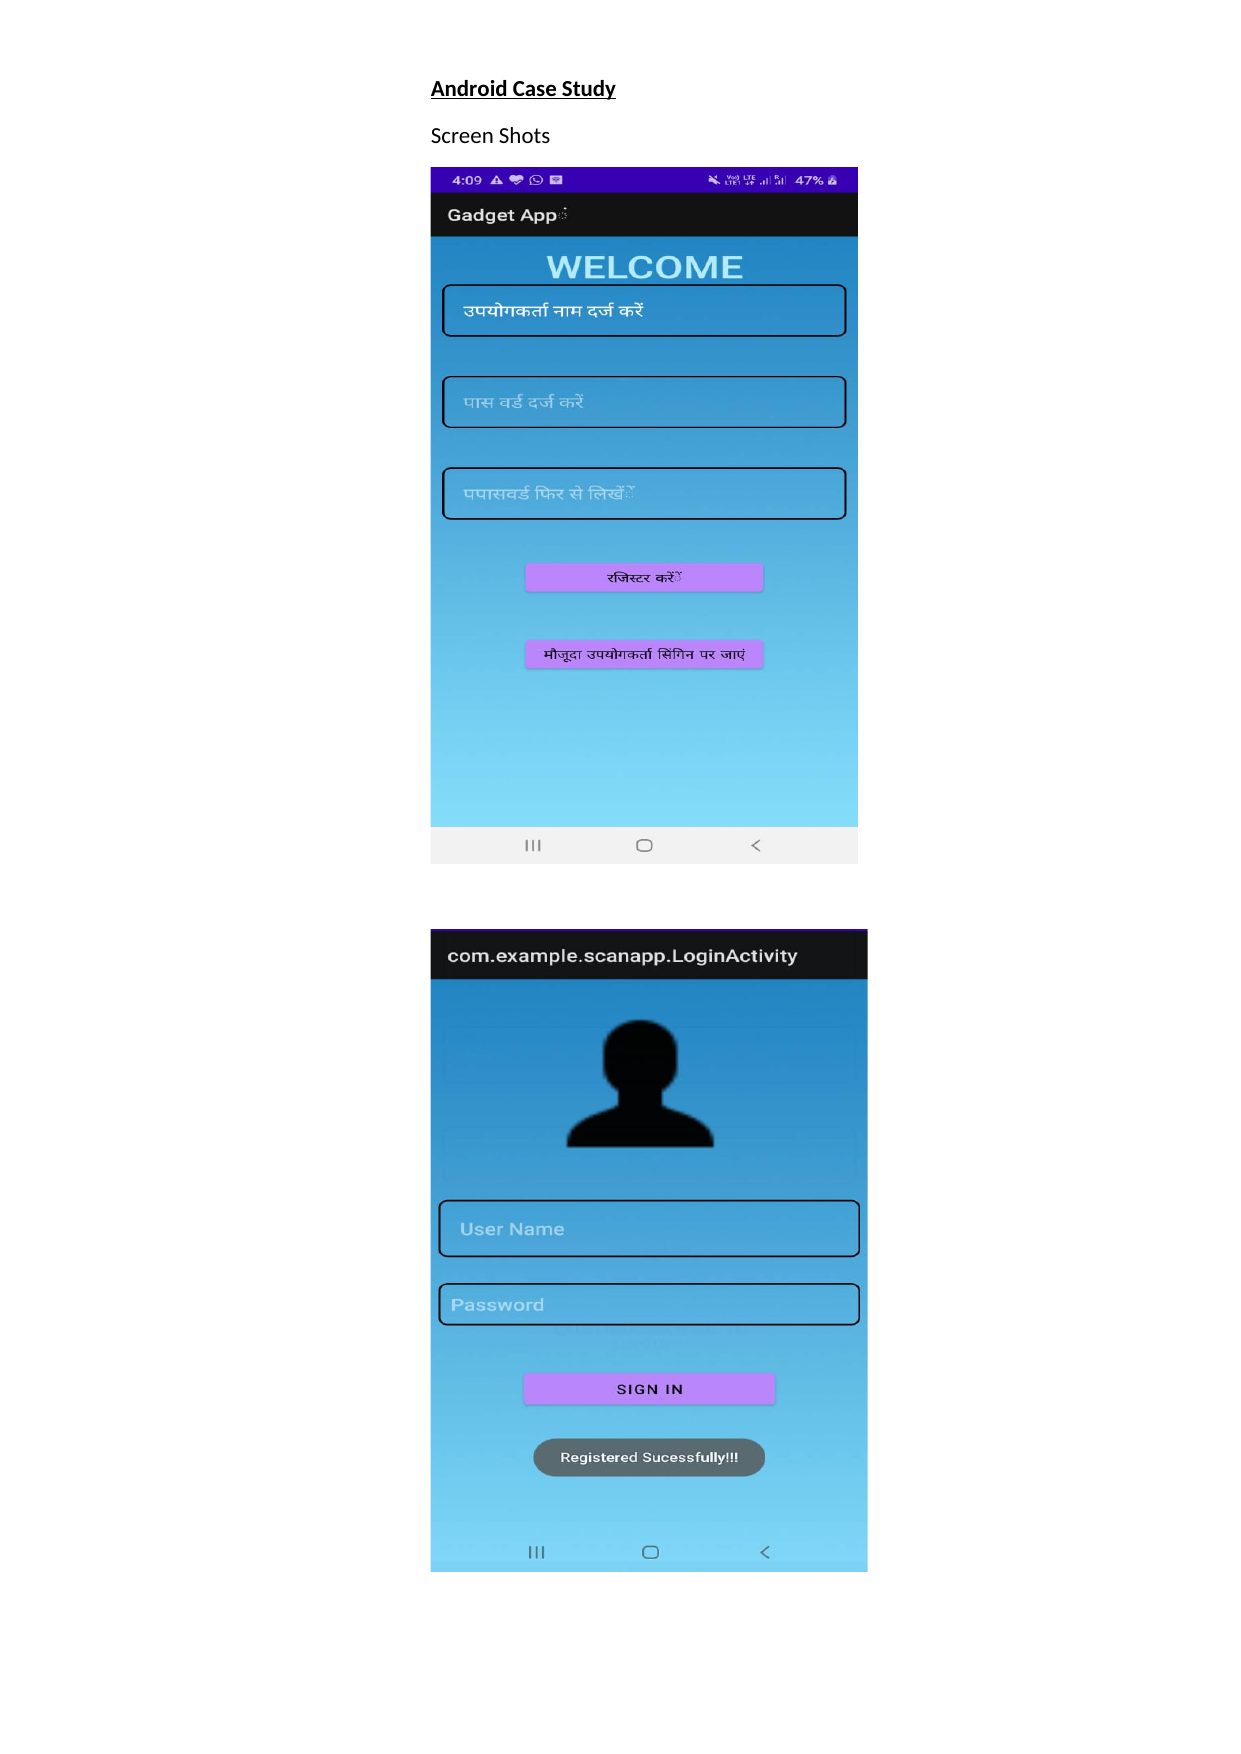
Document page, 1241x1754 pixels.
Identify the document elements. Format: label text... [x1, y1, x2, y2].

picture [430, 929, 868, 1572]
text Android Case Study [431, 74, 1090, 102]
text Screen Shots [431, 121, 1090, 149]
picture [430, 167, 858, 864]
